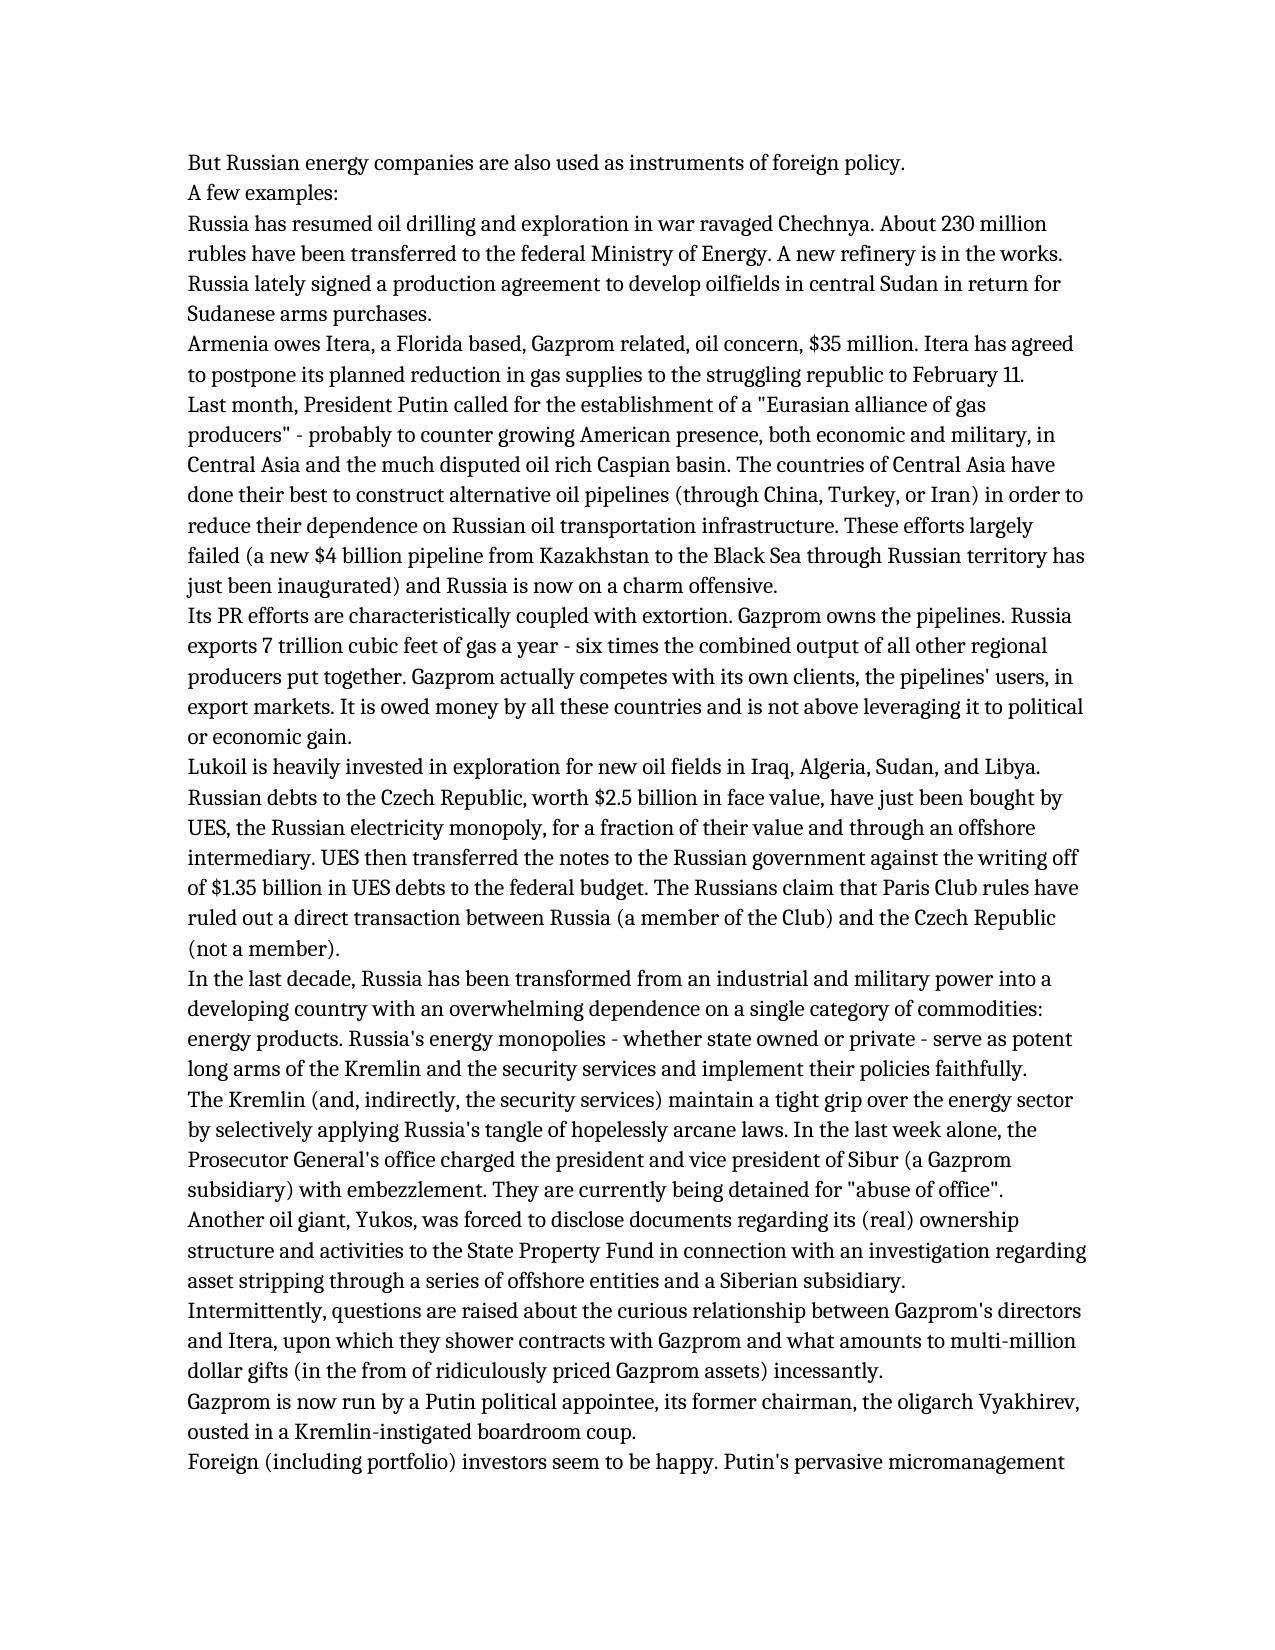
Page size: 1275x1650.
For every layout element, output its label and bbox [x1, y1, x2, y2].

text [187, 150, 1087, 1475]
